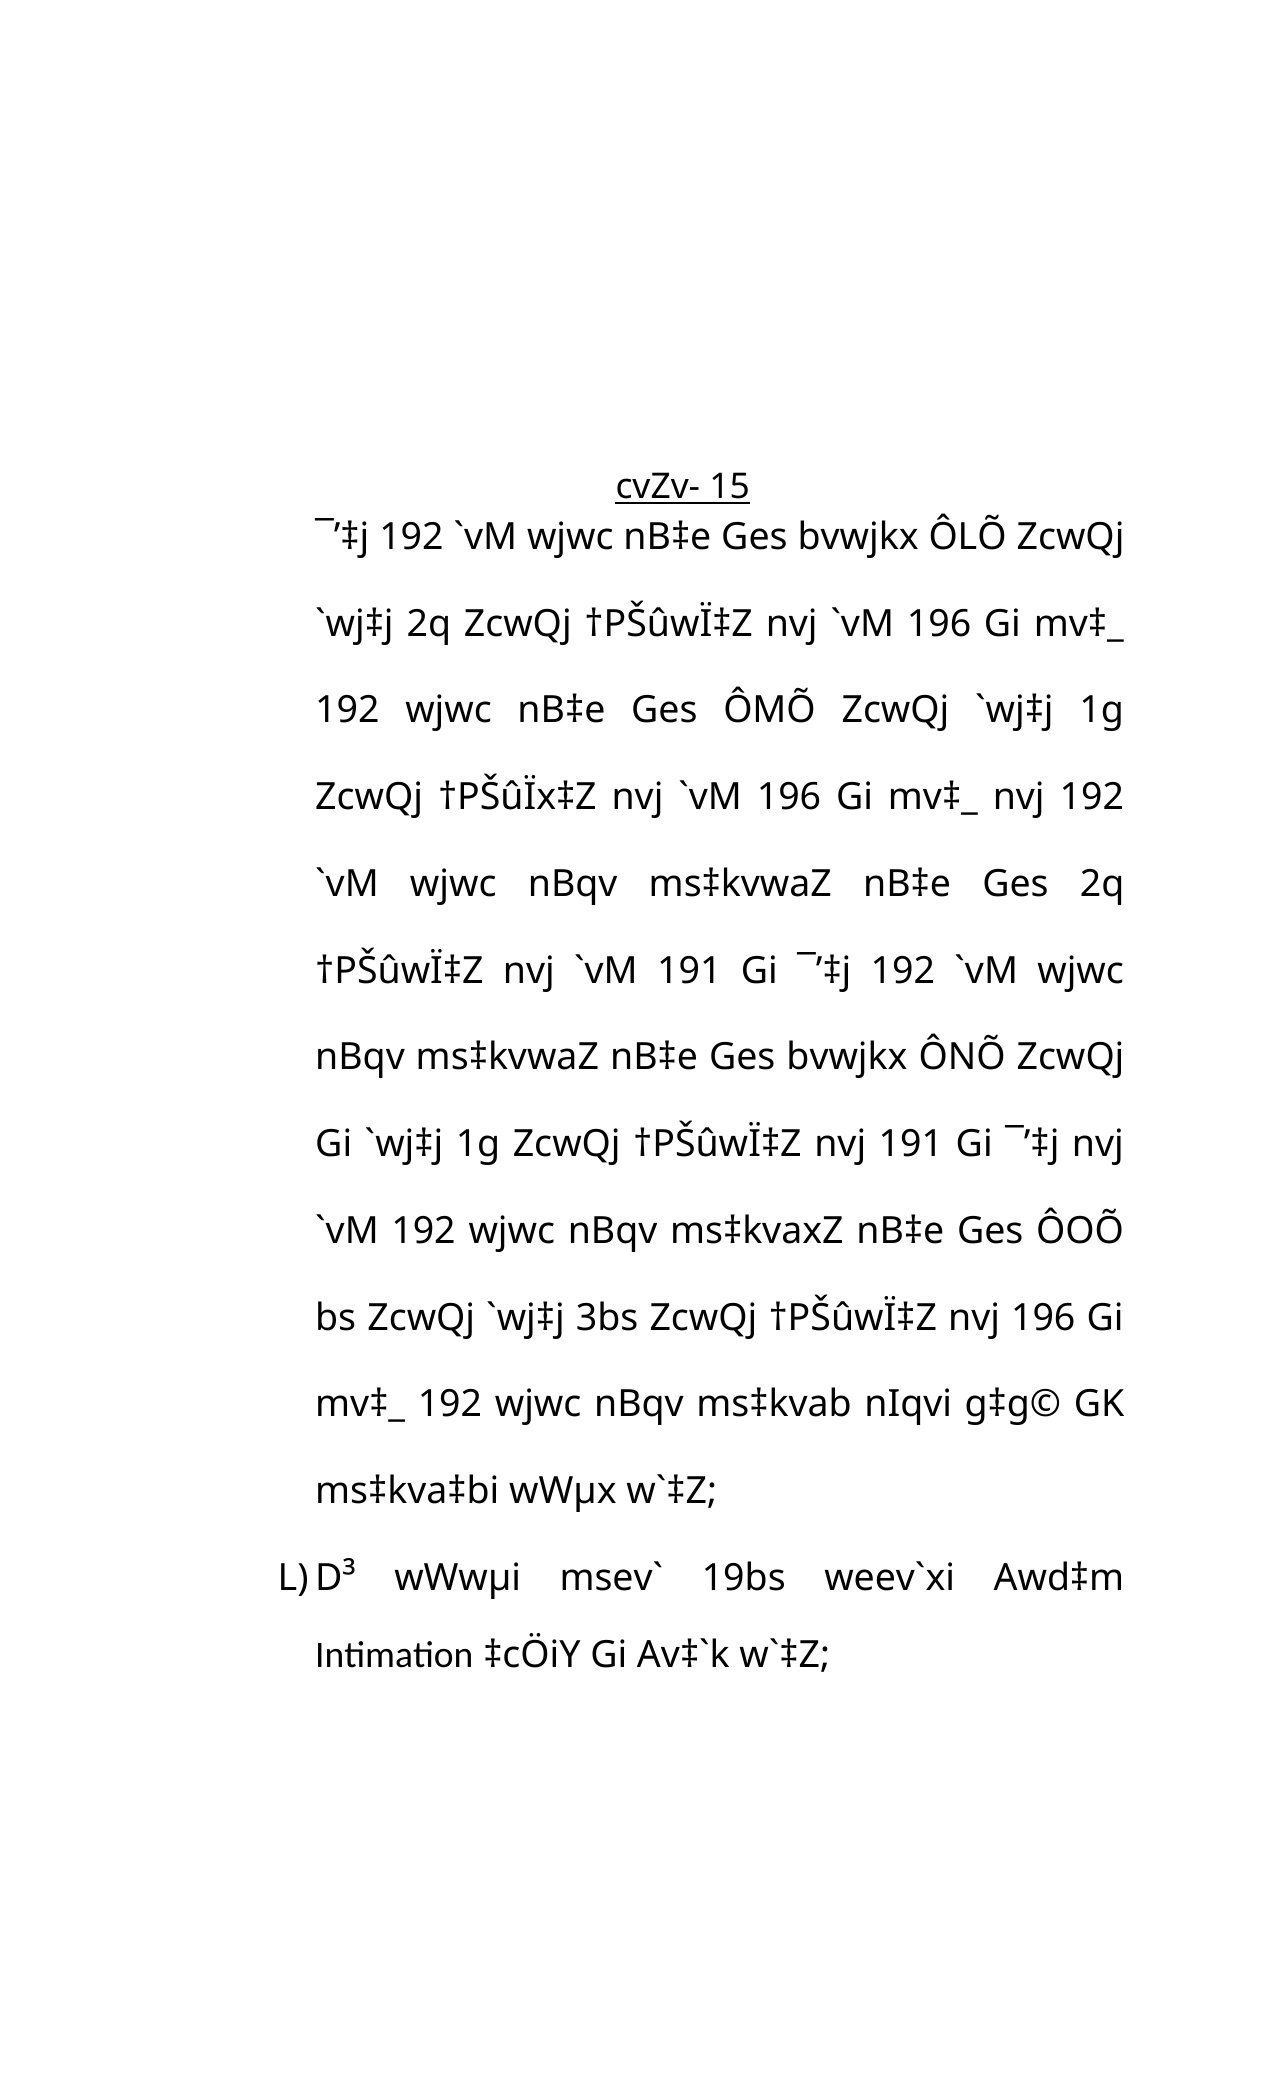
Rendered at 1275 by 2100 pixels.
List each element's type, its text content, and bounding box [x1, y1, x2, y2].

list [277, 509, 1125, 1514]
list D³ wWwµi msev` 19bs weev`xi Awd‡m Intimation ‡cÖiY Gi Av‡`k w`‡Z; [277, 1550, 1125, 1678]
